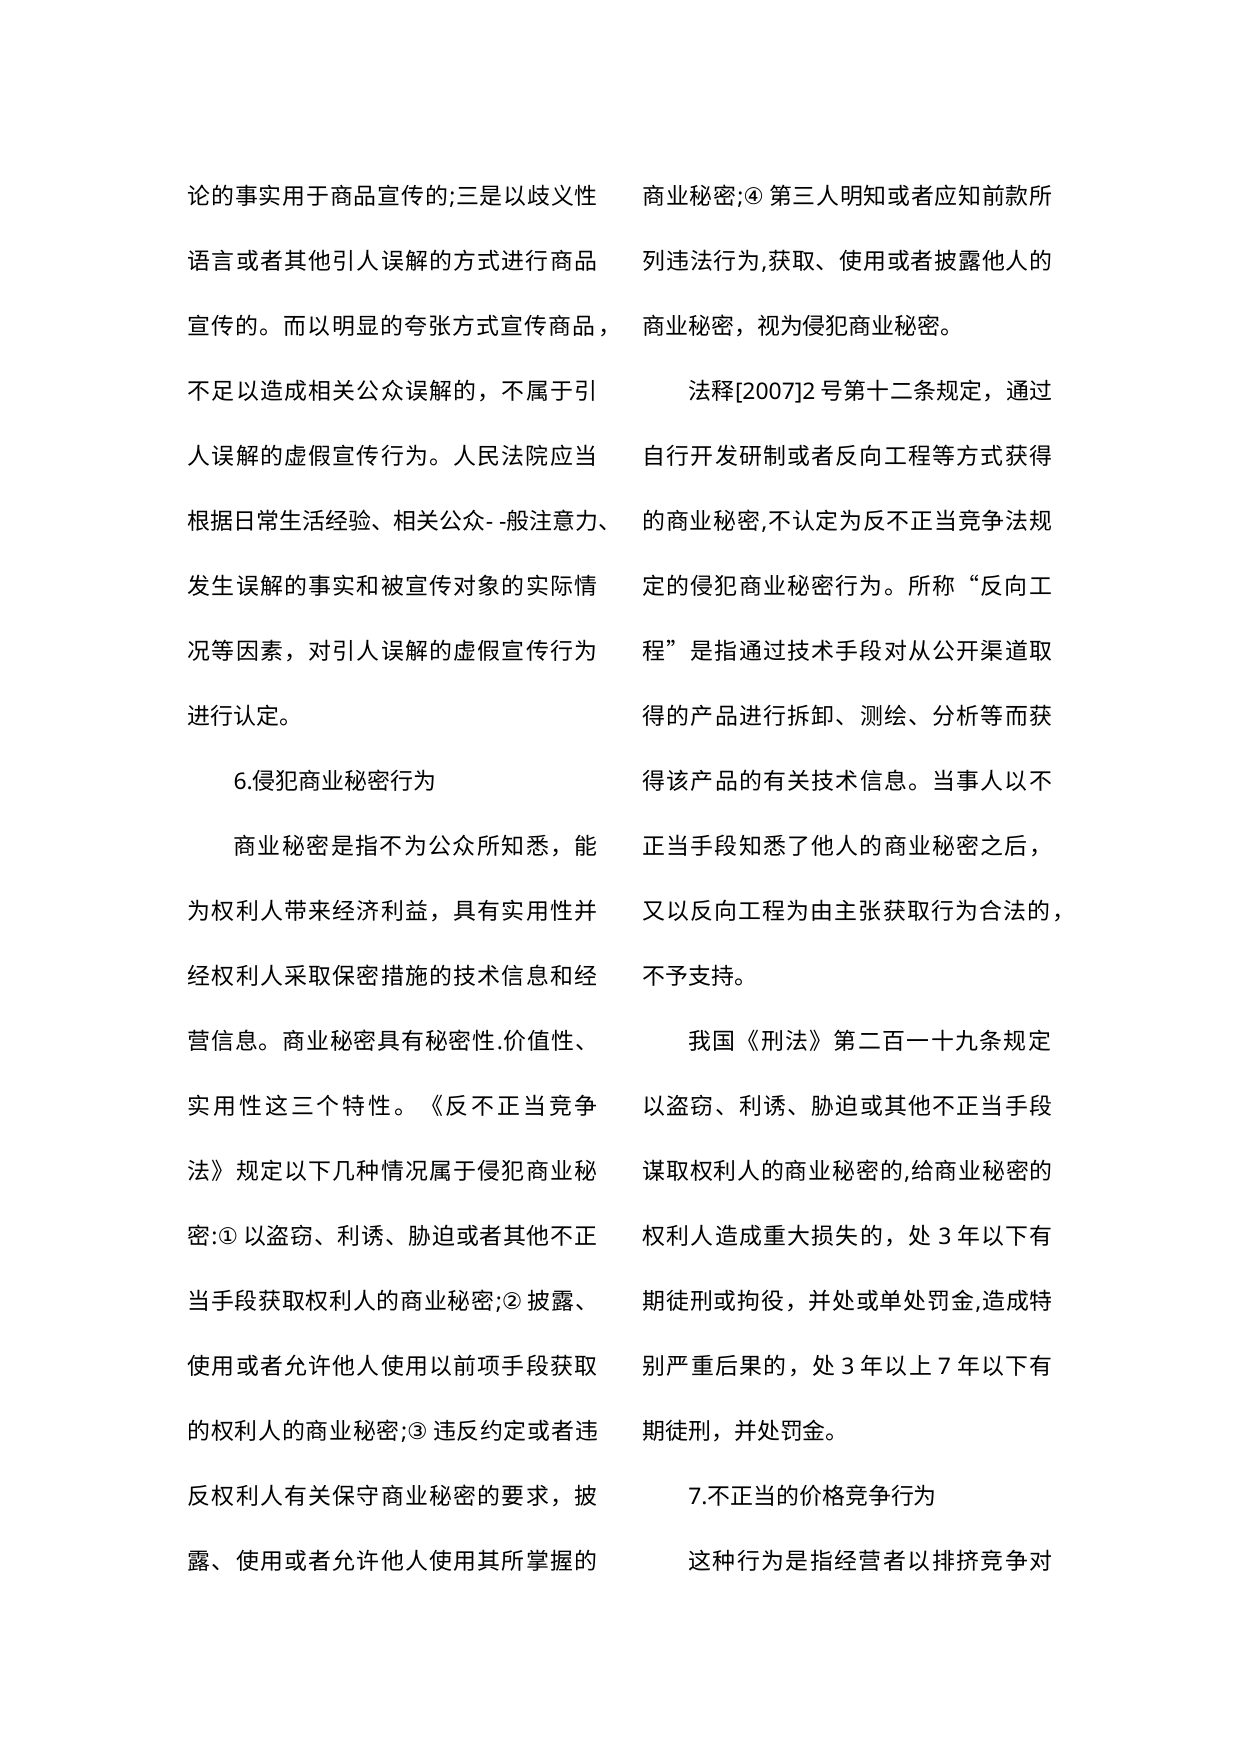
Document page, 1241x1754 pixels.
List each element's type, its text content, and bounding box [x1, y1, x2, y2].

text 商业秘密是指不为公众所知悉，能为权利人带来经济利益，具有实用性并经权利人采取保密措施的技术信息和经营信息。商业秘密具有秘密性.价值性、实用性这三个特性。《反不正当竞争法》规定以下几种情况属于侵犯商业秘密:①以盗窃、利诱、胁迫或者其他不正当手段获取权利人的商业秘密;②披露、使用或者允许他人使用以前项手段获取的权利人的商业秘密;③违反约定或者违反权利人有关保守商业秘密的要求，披露、使用或者允许他人使用其所掌握的商业秘密;④第三人明知或者应知前款所列违法行为,获取、使用或者披露他人的商业秘密，视为侵犯商业秘密。 [187, 812, 598, 1592]
text 6.侵犯商业秘密行为 [187, 747, 598, 812]
text 这种行为是指经营者以排挤竞争对手为目的，以低于成本的价格销售商品的行为。但有下列情形之一的，则不属于不正当竞争行为:①销售鲜活商品;②处理有效期限即将到期的商品或其他积压的商品;③季节性降价;④因清偿债务、转产、歇业降价销售商品。 [642, 1527, 1053, 1592]
text 我国《刑法》第二百一十九条规定，以盗窃、利诱、胁迫或其他不正当手段谋取权利人的商业秘密的,给商业秘密的权利人造成重大损失的，处3年以下有期徒刑或拘役，并处或单处罚金,造成特别严重后果的，处3年以上7年以下有期徒刑，并处罚金。 [642, 1007, 1053, 1462]
text 商业秘密是指不为公众所知悉，能为权利人带来经济利益，具有实用性并经权利人采取保密措施的技术信息和经营信息。商业秘密具有秘密性.价值性、实用性这三个特性。《反不正当竞争法》规定以下几种情况属于侵犯商业秘密:①以盗窃、利诱、胁迫或者其他不正当手段获取权利人的商业秘密;②披露、使用或者允许他人使用以前项手段获取的权利人的商业秘密;③违反约定或者违反权利人有关保守商业秘密的要求，披露、使用或者允许他人使用其所掌握的商业秘密;④第三人明知或者应知前款所列违法行为,获取、使用或者披露他人的商业秘密，视为侵犯商业秘密。 [642, 162, 1053, 357]
text 7.不正当的价格竞争行为 [642, 1462, 1053, 1527]
text 法释[2007]2号第十二条规定，通过自行开发研制或者反向工程等方式获得的商业秘密,不认定为反不正当竞争法规定的侵犯商业秘密行为。所称“反向工程”是指通过技术手段对从公开渠道取得的产品进行拆卸、测绘、分析等而获得该产品的有关技术信息。当事人以不正当手段知悉了他人的商业秘密之后，又以反向工程为由主张获取行为合法的，不予支持。 [642, 357, 1053, 1007]
